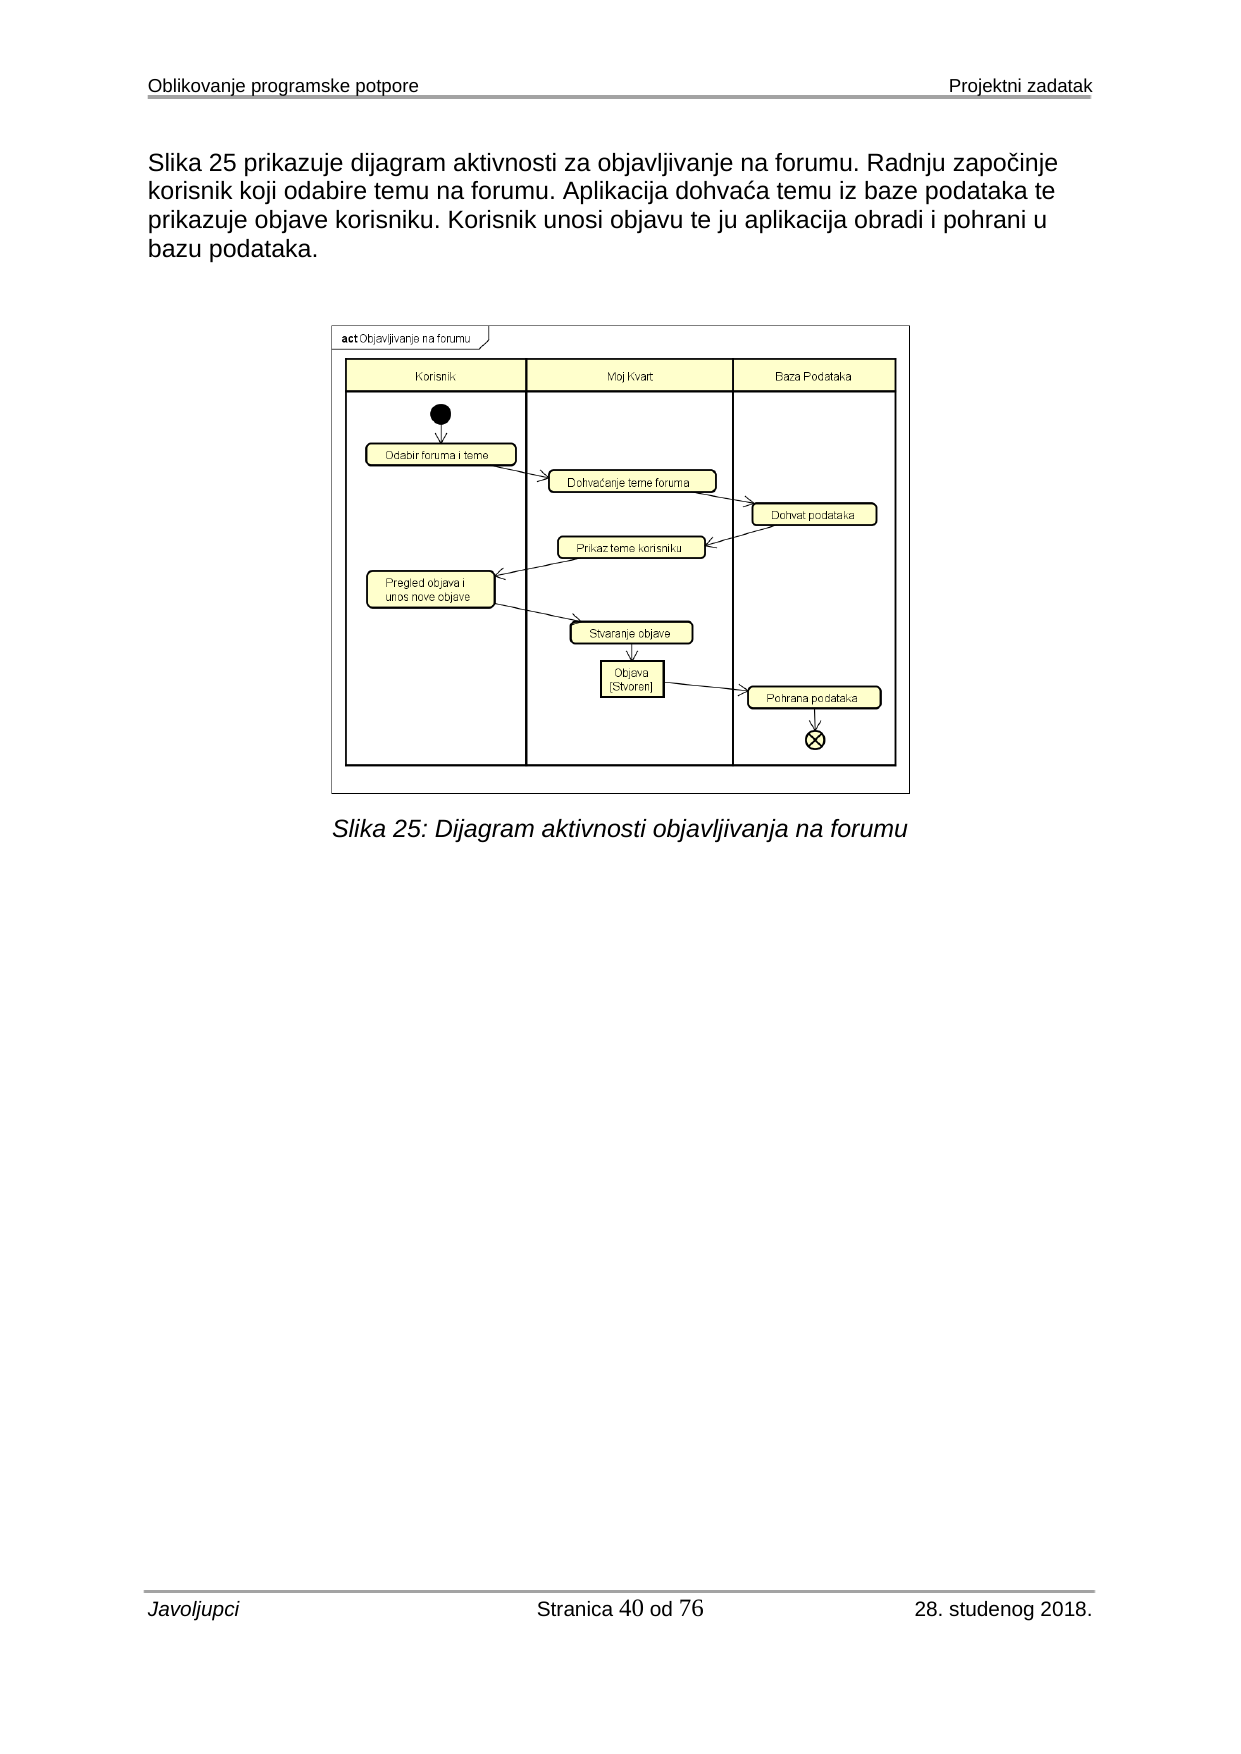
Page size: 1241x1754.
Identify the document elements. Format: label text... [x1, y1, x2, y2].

picture [147, 95, 1092, 99]
text Slika 25 prikazuje dijagram aktivnosti za objavljivanje na forumu. Radnju započinje korisnik koji odabire temu na forumu. Aplikacija dohvaća temu iz baze podataka te prikazuje objave korisniku. Korisnik unosi objavu te ju aplikacija obradi i pohrani u bazu podataka. [148, 148, 1093, 263]
text Slika 25: Dijagram aktivnosti objavljivanja na forumu [148, 814, 1093, 843]
picture [322, 316, 918, 802]
